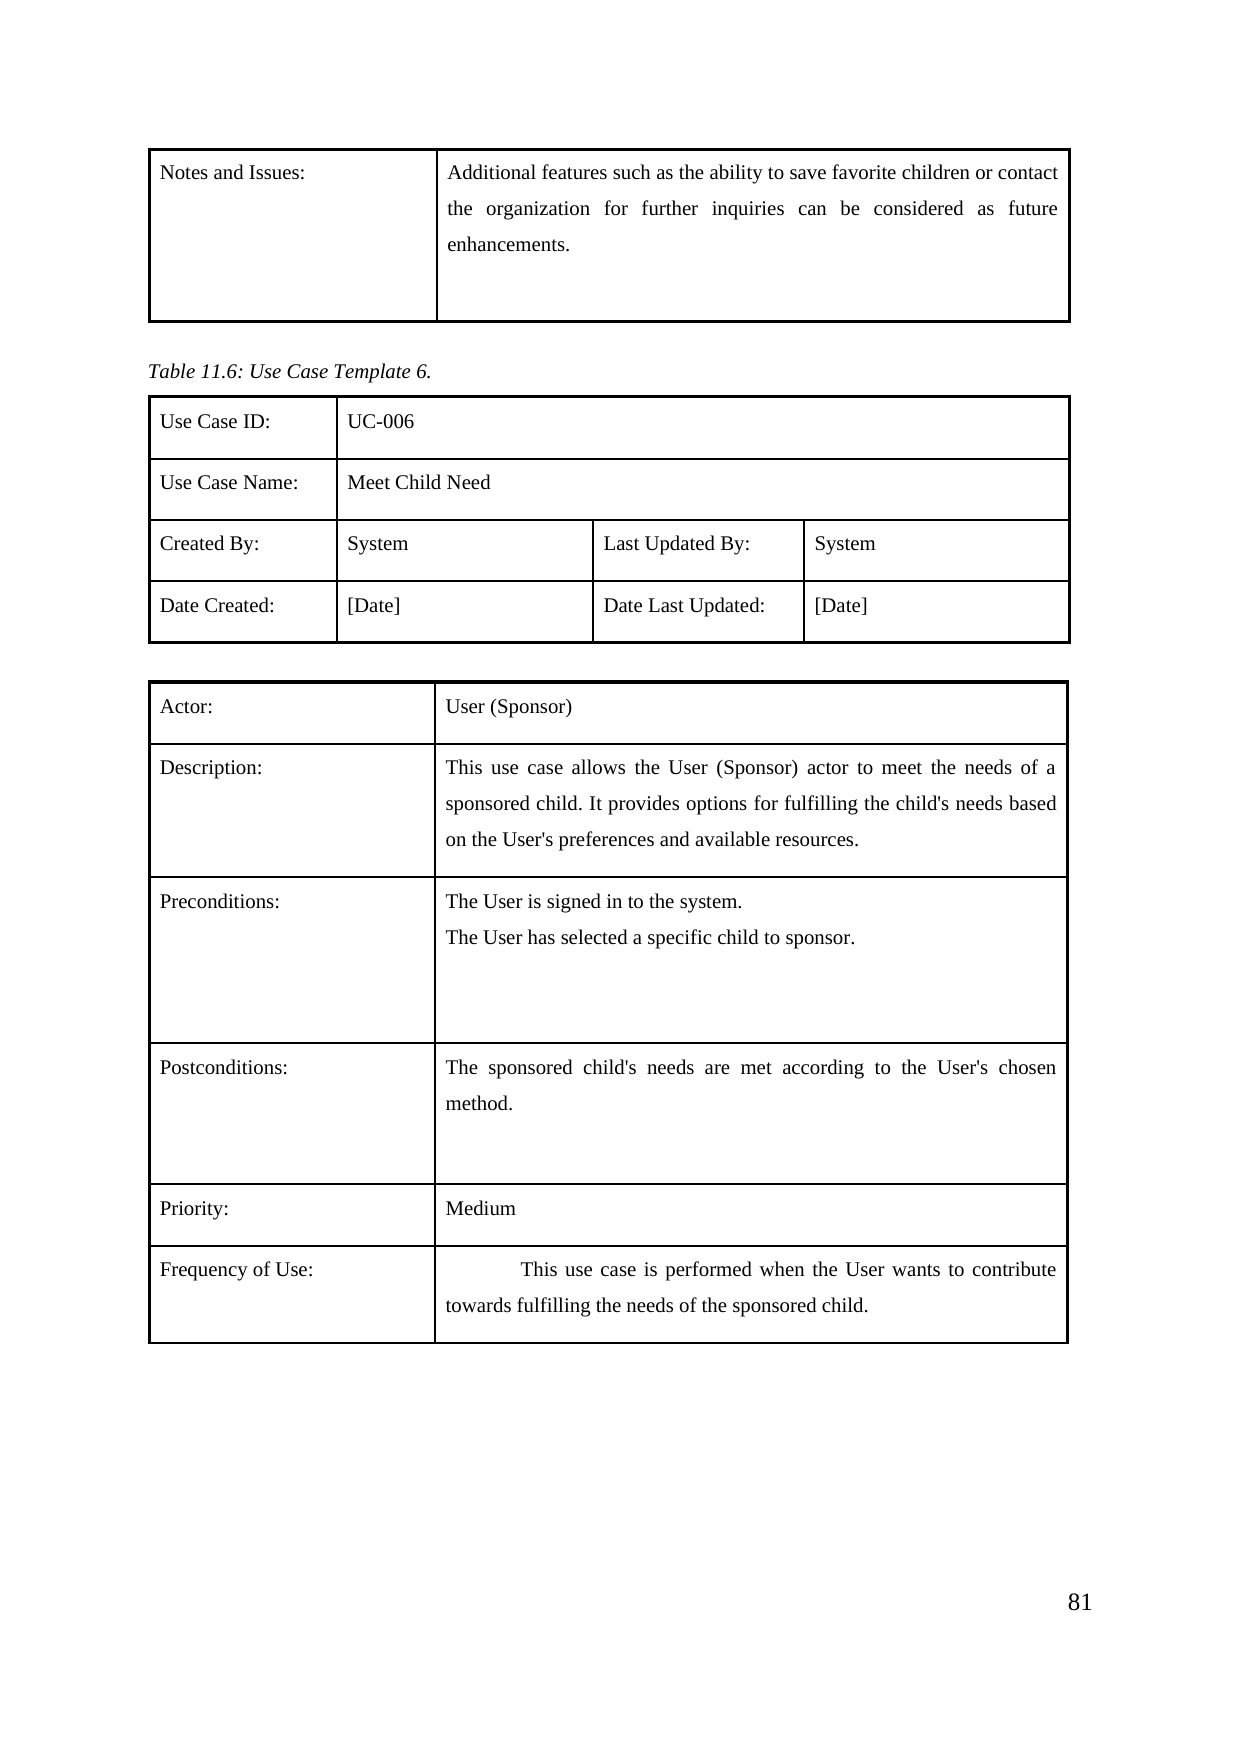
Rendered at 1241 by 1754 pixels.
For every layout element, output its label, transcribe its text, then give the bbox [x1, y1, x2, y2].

table_cell Preconditions: [151, 878, 434, 1042]
table_cell System [338, 521, 592, 580]
table_header User (Sponsor) [436, 684, 1066, 743]
table_cell [Date] [805, 582, 1068, 641]
table_cell Frequency of Use: [151, 1247, 434, 1342]
table_cell Last Updated By: [594, 521, 803, 580]
table_header Actor: [151, 684, 434, 743]
table_cell This use case allows the User (Sponsor) actor to meet the needs of a sponsored child. It provides options for fulfilling the child's needs based on the User's preferences and available resources. [436, 745, 1066, 876]
table_cell Date Created: [151, 582, 336, 641]
table_header Use Case ID: [151, 398, 336, 457]
table_cell System [805, 521, 1068, 580]
table_cell [Date] [338, 582, 592, 641]
table_cell Postconditions: [151, 1044, 434, 1183]
table_cell Additional features such as the ability to save favorite children or contact the organization for further inquiries can be considered as future enhancements. [438, 151, 1068, 320]
table_cell Medium [436, 1185, 1066, 1244]
table_cell Use Case Name: [151, 460, 336, 519]
table_cell The sponsored child's needs are met according to the User's chosen method. [436, 1044, 1066, 1183]
table_cell This use case is performed when the User wants to contribute towards fulfilling the needs of the sponsored child. [436, 1247, 1066, 1342]
table_cell Description: [151, 745, 434, 876]
table_cell Created By: [151, 521, 336, 580]
table_cell Notes and Issues: [151, 151, 436, 320]
table_cell The User is signed in to the system. The User has selected a specific child to sponsor. [436, 878, 1066, 1042]
table_header UC-006 [338, 398, 1068, 457]
table_cell Priority: [151, 1185, 434, 1244]
table_cell Date Last Updated: [594, 582, 803, 641]
text Table 11.6: Use Case Template 6. [148, 359, 1093, 383]
table_cell Meet Child Need [338, 460, 1068, 519]
